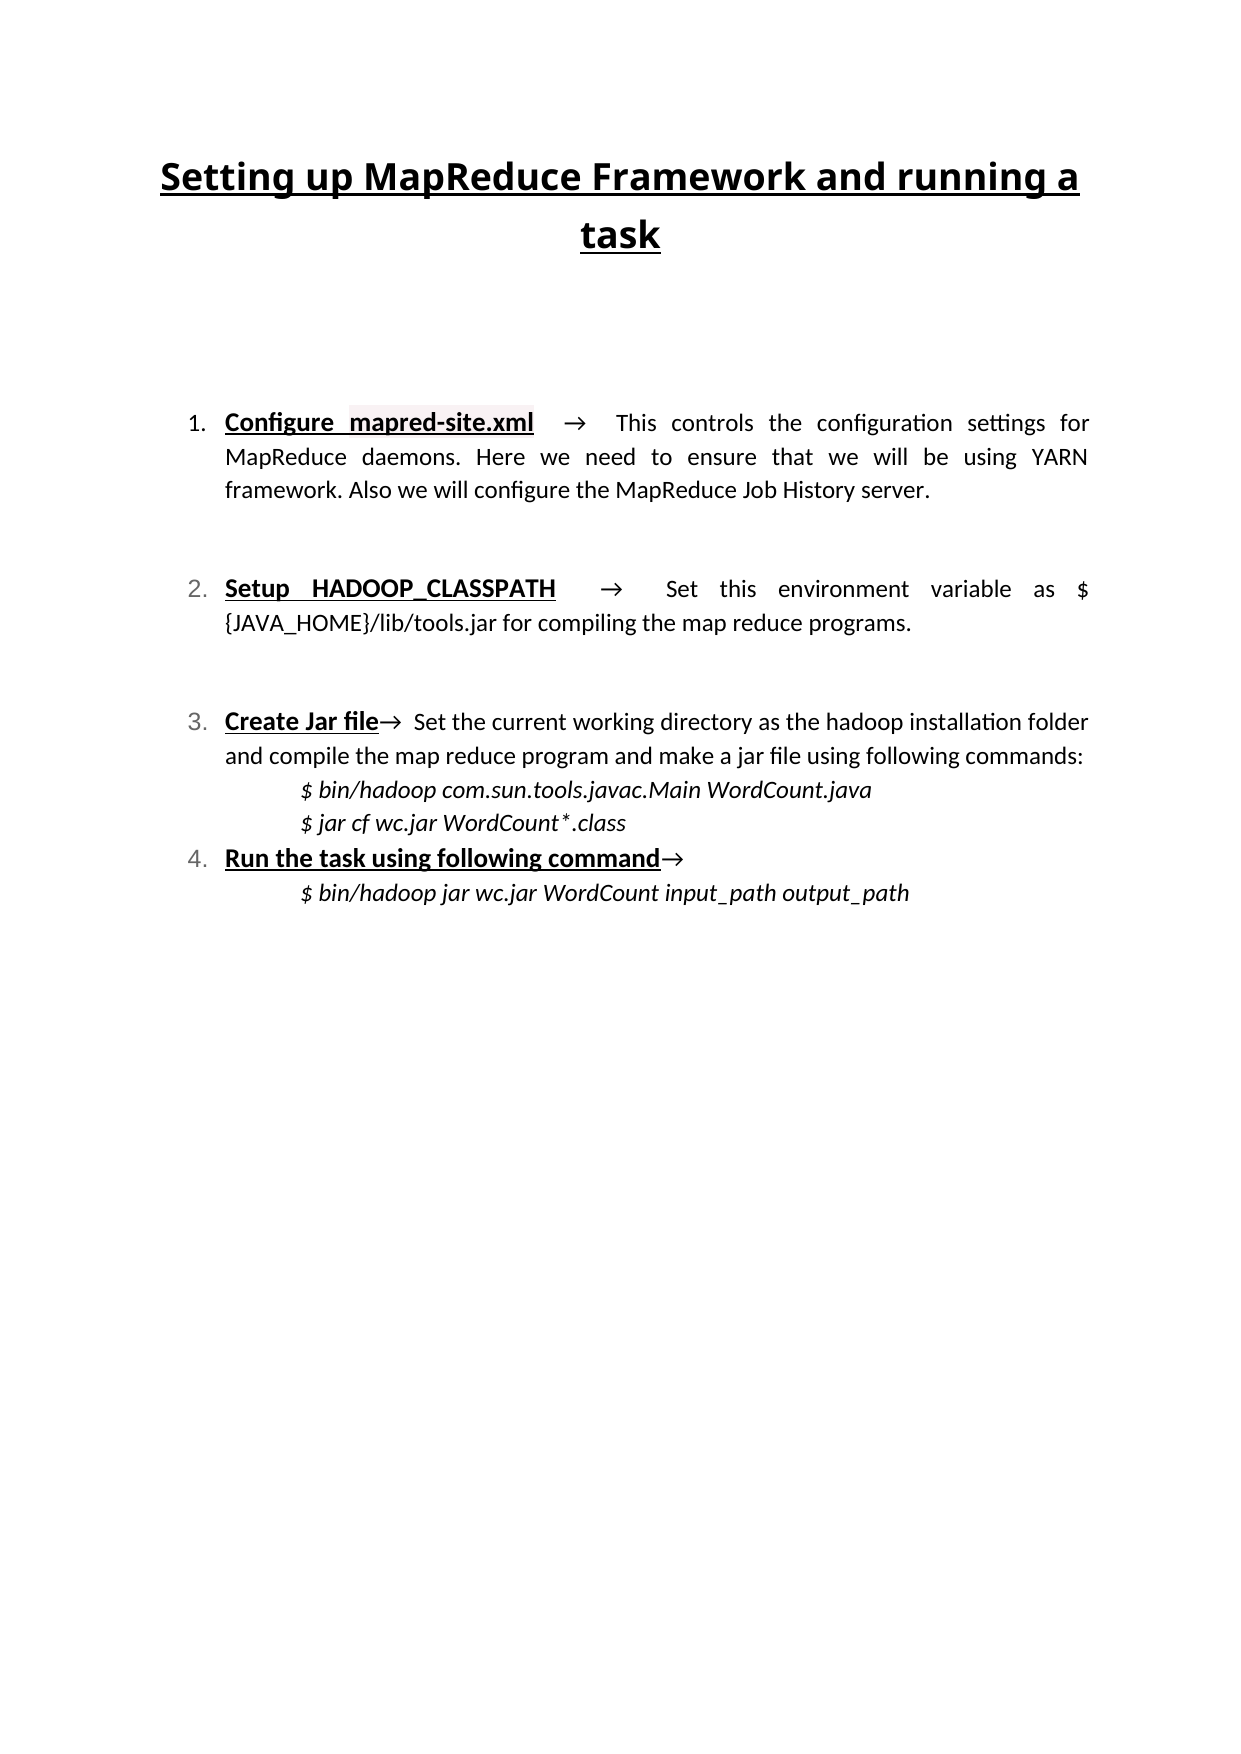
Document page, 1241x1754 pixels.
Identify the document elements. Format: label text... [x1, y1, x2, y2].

subtitle Create Jar file→ Set the current working directory as the hadoop installation folder and compile the map reduce program and make a jar file using following commands: [187, 704, 1090, 771]
subtitle Setup HADOOP_CLASSPATH → Set this environment variable as ${JAVA_HOME}/lib/tools.jar for compiling the map reduce programs. [187, 571, 1090, 638]
subtitle Run the task using following command→ [661, 841, 1090, 874]
subtitle $ bin/hadoop jar wc.jar WordCount input_path output_path [225, 877, 1090, 908]
subtitle $ bin/hadoop com.sun.tools.javac.Main WordCount.java $ jar cf wc.jar WordCount*.class [300, 774, 1090, 838]
text Setting up MapReduce Framework and running a task [150, 150, 1090, 260]
subtitle Configure mapred-site.xml → This controls the configuration settings for MapReduce daemons. Here we need to ensure that we will be using YARN framework. Also we will configure the MapReduce Job History server. [187, 405, 1090, 505]
